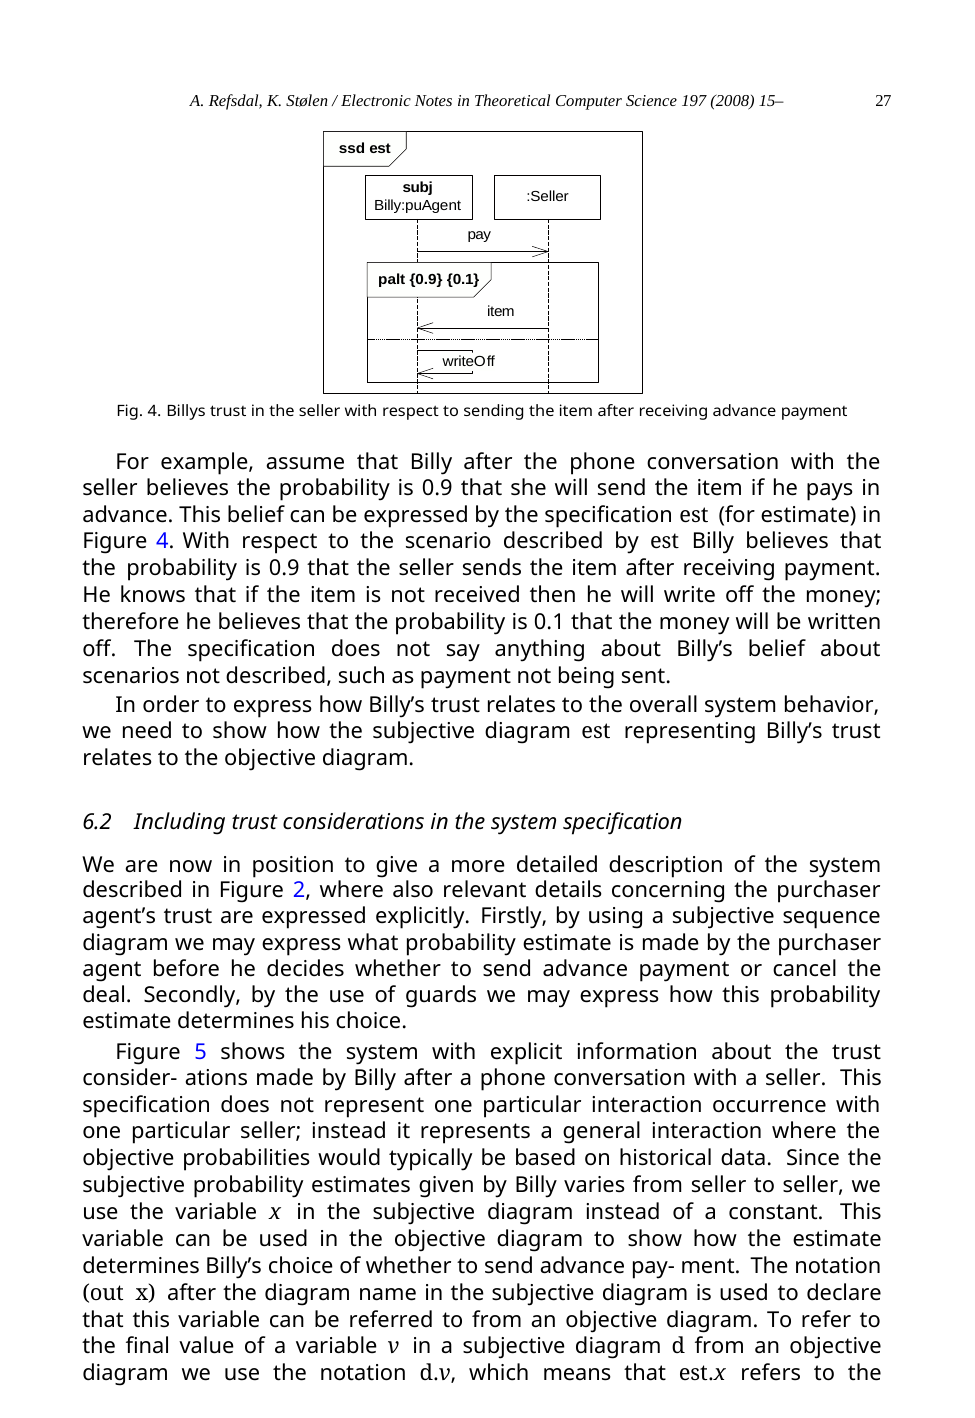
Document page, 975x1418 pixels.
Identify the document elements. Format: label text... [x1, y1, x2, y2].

text We are now in position to give a more detailed description of the system described in Figure 2, where also relevant details concerning the purchaser agent’s trust are expressed explicitly. Firstly, by using a subjective sequence diagram we may express what probability estimate is made by the purchaser agent before he decides whether to send advance payment or cancel the deal. Secondly, by the use of guards we may express how this probability estimate determines his choice. [82, 851, 881, 1035]
text For example, assume that Billy after the phone conversation with the seller believes the probability is 0.9 that she will send the item if he pays in advance. This belief can be expressed by the specification est (for estimate) in Figure 4. With respect to the scenario described by est Billy believes that the probability is 0.9 that the seller sends the item after receiving payment. He knows that if the item is not received then he will write off the money; therefore he believes that the probability is 0.1 that the money will be written off. The specification does not say anything about Billy’s belief about scenarios not described, such as payment not being sent. [82, 448, 881, 690]
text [82, 1038, 882, 1387]
text In order to express how Billy’s trust relates to the overall system behavior, we need to show how the subjective diagram est representing Billy’s trust relates to the objective diagram. [82, 691, 881, 771]
text Fig. 4. Billys trust in the seller with respect to sending the item after receiving advance payment [116, 399, 904, 421]
list Including trust considerations in the system speciﬁcation [82, 806, 904, 836]
